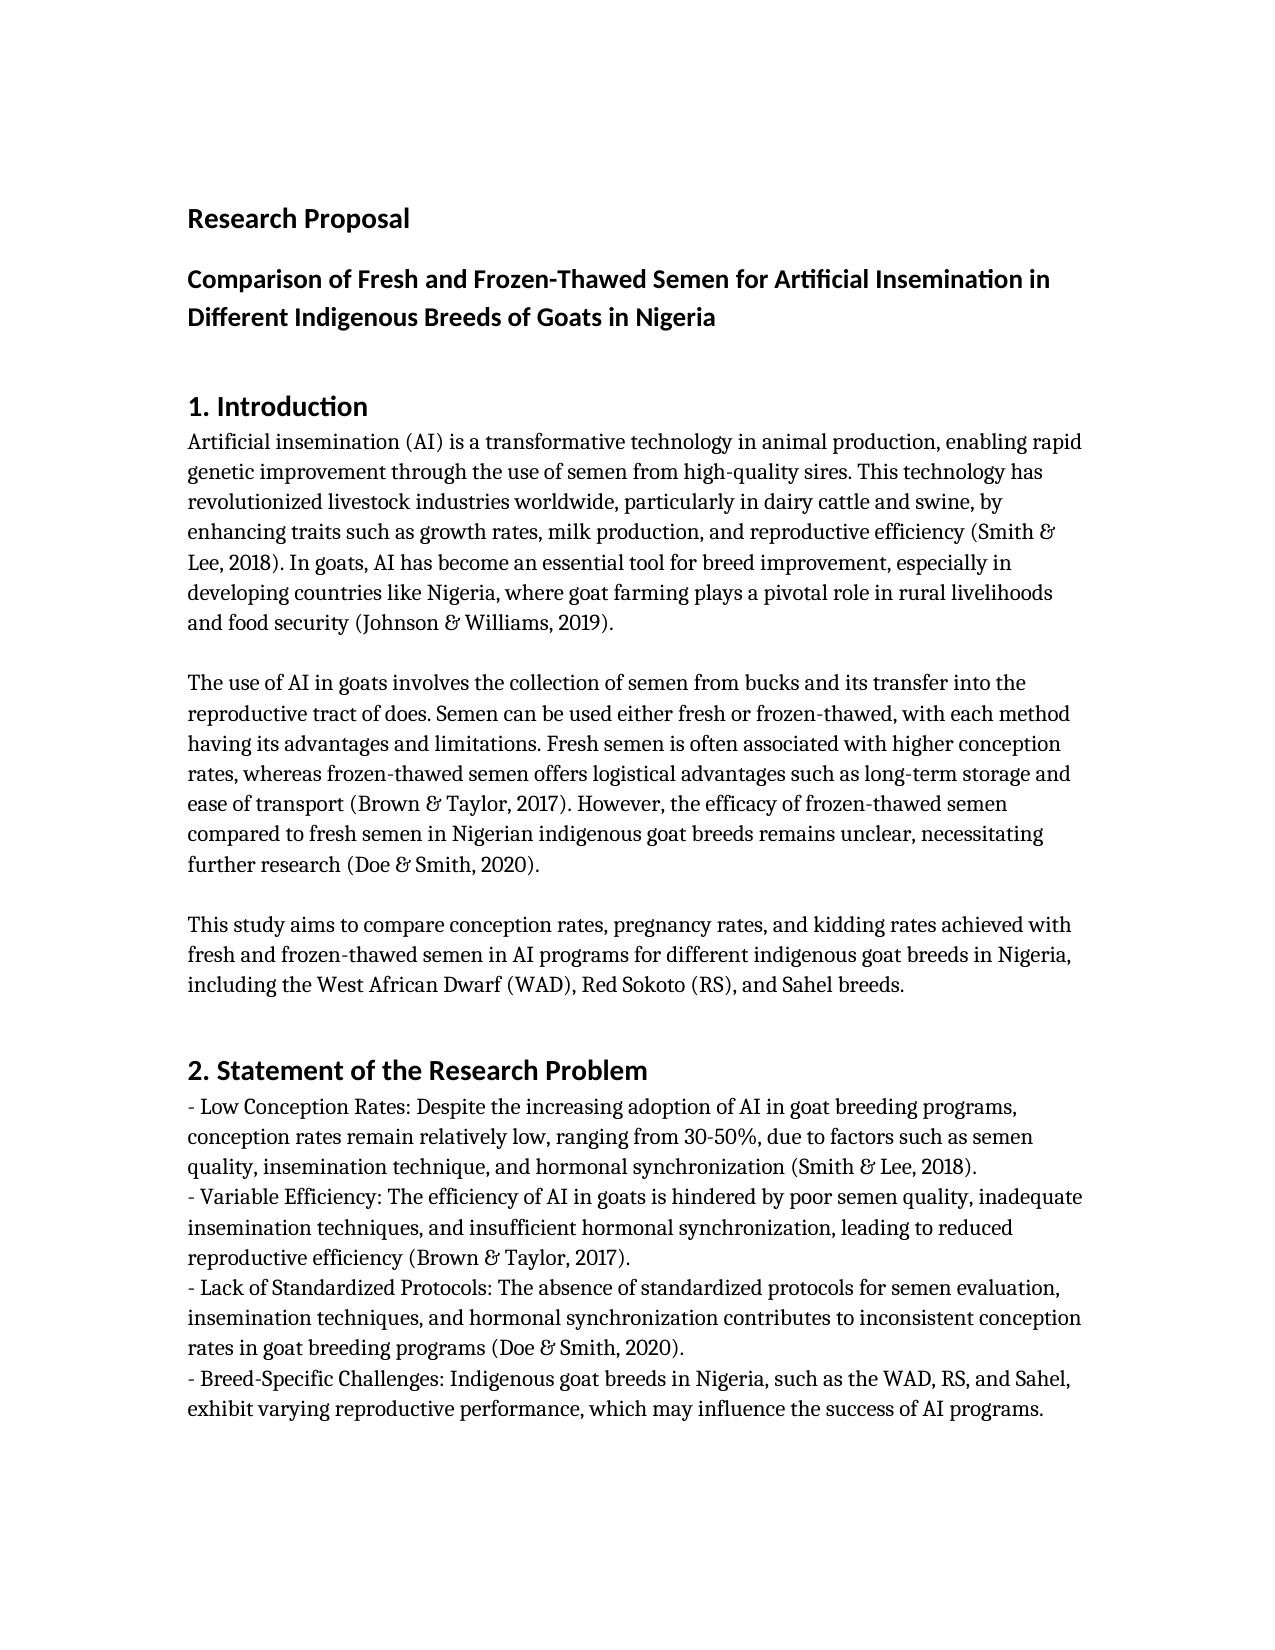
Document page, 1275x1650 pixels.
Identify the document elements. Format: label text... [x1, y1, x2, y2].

subtitle 2. Statement of the Research Problem [187, 1052, 1087, 1088]
text Artificial insemination (AI) is a transformative technology in animal production, enabling rapid genetic improvement through the use of semen from high-quality sires. This technology has revolutionized livestock industries worldwide, particularly in dairy cattle and swine, by enhancing traits such as growth rates, milk production, and reproductive efficiency (Smith & Lee, 2018). In goats, AI has become an essential tool for breed improvement, especially in developing countries like Nigeria, where goat farming plays a pivotal role in rural livelihoods and food security (Johnson & Williams, 2019). The use of AI in goats involves the collection of semen from bucks and its transfer into the reproductive tract of does. Semen can be used either fresh or frozen-thawed, with each method having its advantages and limitations. Fresh semen is often associated with higher conception rates, whereas frozen-thawed semen offers logistical advantages such as long-term storage and ease of transport (Brown & Taylor, 2017). However, the efficacy of frozen-thawed semen compared to fresh semen in Nigerian indigenous goat breeds remains unclear, necessitating further research (Doe & Smith, 2020). This study aims to compare conception rates, pregnancy rates, and kidding rates achieved with fresh and frozen-thawed semen in AI programs for different indigenous goat breeds in Nigeria, including the West African Dwarf (WAD), Red Sokoto (RS), and Sahel breeds. [187, 428, 1087, 999]
subtitle Comparison of Fresh and Frozen-Thawed Semen for Artificial Insemination in Different Indigenous Breeds of Goats in Nigeria [187, 262, 1087, 333]
text - Low Conception Rates: Despite the increasing adoption of AI in goat breeding programs, conception rates remain relatively low, ranging from 30-50%, due to factors such as semen quality, insemination technique, and hormonal synchronization (Smith & Lee, 2018). - Variable Efficiency: The efficiency of AI in goats is hindered by poor semen quality, inadequate insemination techniques, and insufficient hormonal synchronization, leading to reduced reproductive efficiency (Brown & Taylor, 2017). - Lack of Standardized Protocols: The absence of standardized protocols for semen evaluation, insemination techniques, and hormonal synchronization contributes to inconsistent conception rates in goat breeding programs (Doe & Smith, 2020). - Breed-Specific Challenges: Indigenous goat breeds in Nigeria, such as the WAD, RS, and Sahel, exhibit varying reproductive performance, which may influence the success of AI programs. [187, 1093, 1087, 1422]
subtitle 1. Introduction [187, 388, 1087, 423]
subtitle Research Proposal [187, 200, 1087, 236]
